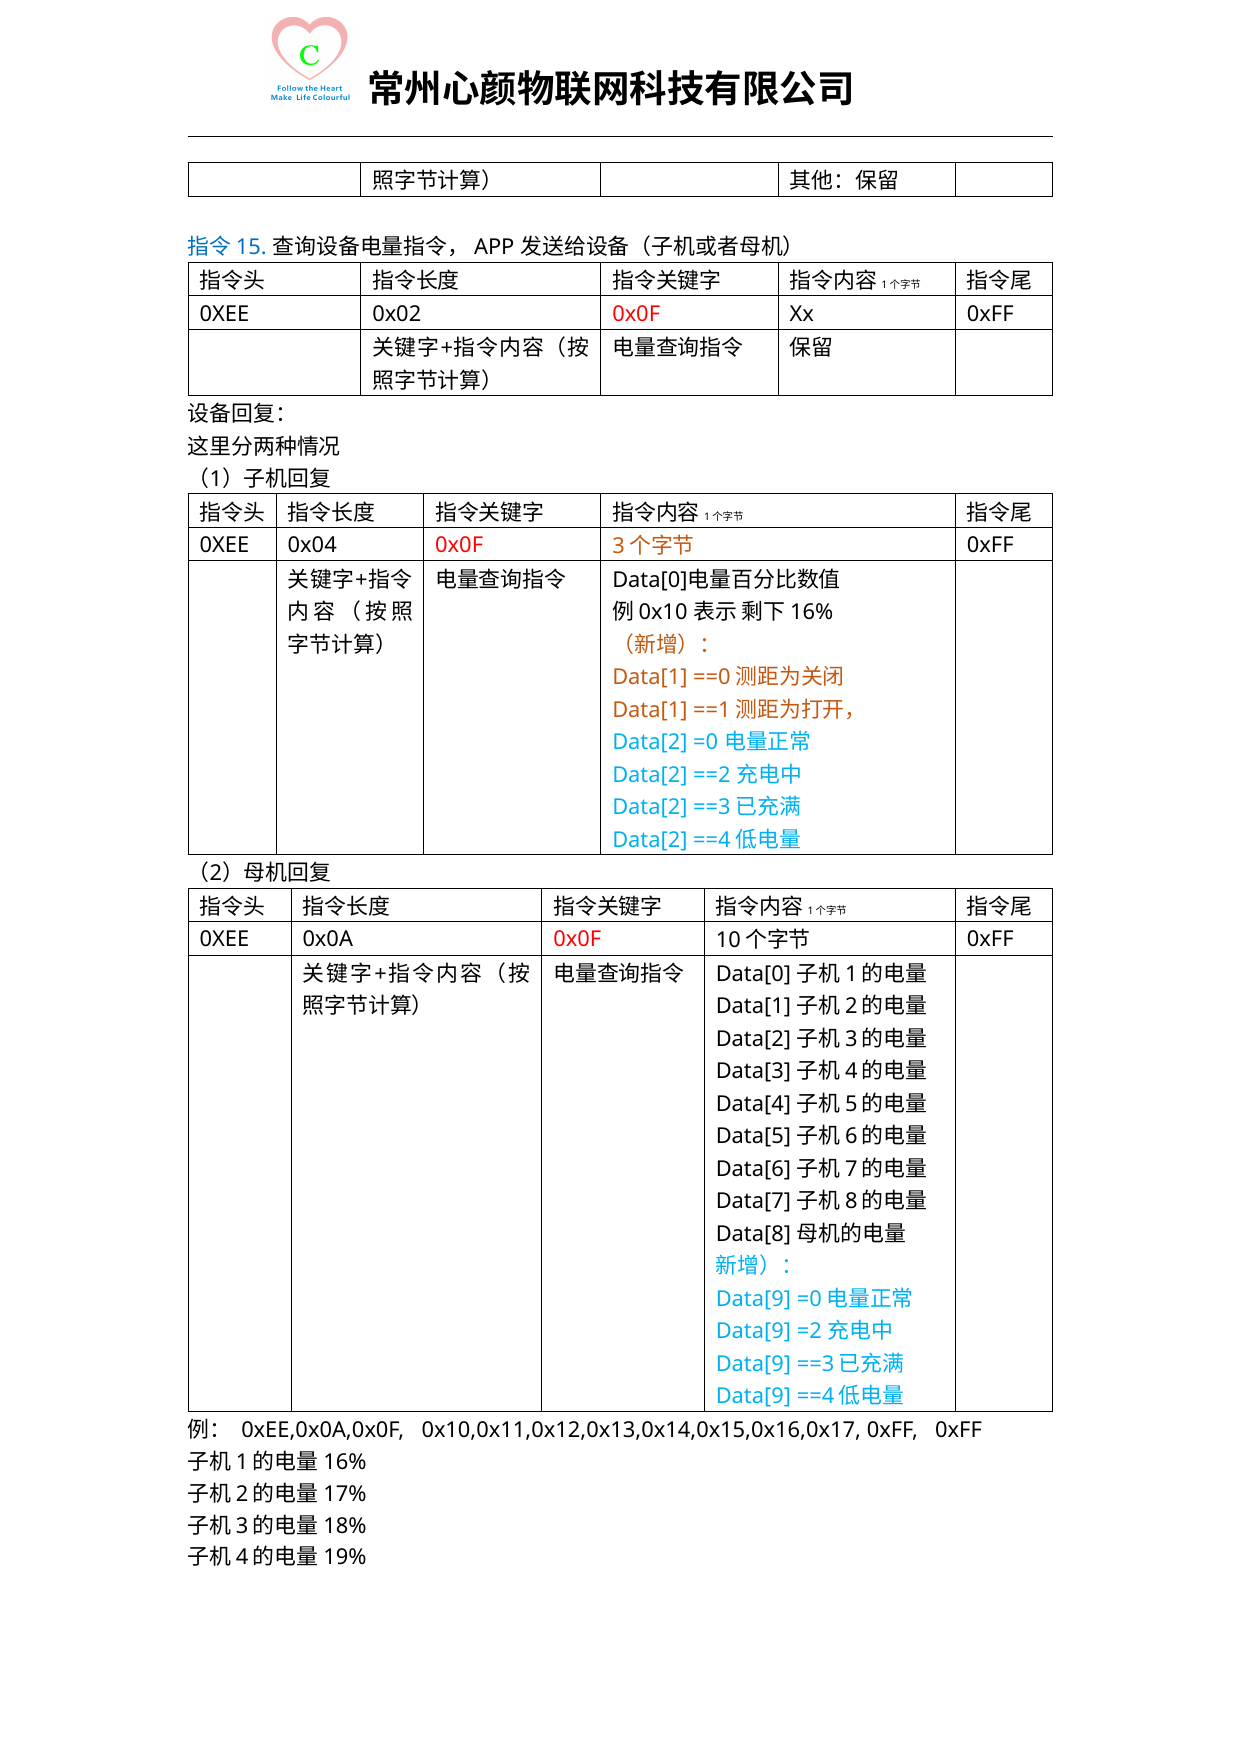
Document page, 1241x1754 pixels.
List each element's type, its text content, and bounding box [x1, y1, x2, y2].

table_cell [956, 330, 1052, 395]
table_cell [189, 163, 360, 196]
table_header 指令关键字 [601, 263, 778, 295]
table_cell [189, 330, 360, 395]
table_cell 电量查询指令 [601, 330, 778, 395]
table_cell 10个字节 [705, 922, 955, 954]
table_cell 关键字+指令内容（按照字节计算） [292, 956, 541, 1411]
text 指令15. 查询设备电量指令， APP 发送给设备（子机或者母机） [187, 229, 1053, 262]
table_cell 0xFF [956, 922, 1052, 954]
text 设备回复： [187, 396, 1053, 428]
table_header 指令头 [189, 263, 360, 295]
table_header 指令尾 [956, 494, 1052, 527]
table_header 指令长度 [292, 889, 541, 921]
table_cell [601, 163, 778, 196]
table_cell 0x0A [292, 922, 541, 954]
table_cell 0x0F [601, 296, 778, 329]
table_header 指令关键字 [424, 494, 600, 527]
text 子机4的电量 19% [187, 1539, 1053, 1571]
table_cell 0XEE [189, 922, 291, 954]
table_cell 关键字+指令内容（按照字节计算） [361, 163, 600, 196]
table_cell Xx [779, 296, 955, 329]
table_cell 0x0F [424, 528, 600, 560]
table_cell 电量查询指令 [424, 561, 600, 854]
table_header 指令头 [189, 494, 276, 527]
text （2）母机回复 [187, 855, 1053, 887]
table_cell 00：确认 其他：保留 [779, 163, 955, 196]
table_cell Data[0] 子机1的电量 Data[1] 子机2的电量 Data[2] 子机3的电量 Data[3] 子机4的电量 Data[4] 子机5的电量 Data[5] 子机6的电量 Data[6] 子机7的电量 Data[7] 子机8的电量 Data[8] 母机的电量 新增）： Data[9] =0电量正常 Data[9] =2 充电中 Data[9] ==3已充满 Data[9] ==4低电量 [705, 956, 955, 1411]
table_cell 保留 [779, 330, 955, 395]
table_cell 0x0F [542, 922, 704, 954]
table_cell [956, 163, 1052, 196]
table_cell 0x02 [361, 296, 600, 329]
table_header 指令头 [189, 889, 291, 921]
table_cell [189, 956, 291, 1411]
text 子机1的电量 16% [187, 1444, 1053, 1476]
table_cell Data[0]电量百分比数值 例0x10 表示 剩下16% （新增）： Data[1] ==0测距为关闭 Data[1] ==1测距为打开， Data[2] =0 电量正常 Data[2] ==2 充电中 Data[2] ==3已充满 Data[2] ==4低电量 [601, 561, 955, 854]
table_cell 关键字+指令内容（按照字节计算） [277, 561, 423, 854]
table_header 指令长度 [361, 263, 600, 295]
table_header 指令内容1个字节 [779, 263, 955, 295]
table_cell 0XEE [189, 528, 276, 560]
table_cell 关键字+指令内容（按照字节计算） [361, 330, 600, 395]
text 子机2的电量 17% [187, 1476, 1053, 1508]
table_cell [189, 561, 276, 854]
table_cell 0xFF [956, 296, 1052, 329]
table_header 指令关键字 [542, 889, 704, 921]
text （1）子机回复 [187, 461, 1053, 493]
table_header 指令尾 [956, 889, 1052, 921]
table_cell 0xFF [956, 528, 1052, 560]
text 子机3的电量 18% [187, 1508, 1053, 1539]
table_cell 电量查询指令 [542, 956, 704, 1411]
text 例： 0xEE,0x0A,0x0F, 0x10,0x11,0x12,0x13,0x14,0x15,0x16,0x17, 0xFF, 0xFF [187, 1412, 1053, 1444]
table_cell 3个字节 [601, 528, 955, 560]
table_cell 0x04 [277, 528, 423, 560]
text 这里分两种情况 [187, 428, 1053, 461]
table_cell [956, 561, 1052, 854]
table_cell [956, 956, 1052, 1411]
table_cell 0XEE [189, 296, 360, 329]
table_header 指令内容1个字节 [705, 889, 955, 921]
table_header 指令尾 [956, 263, 1052, 295]
table_header 指令长度 [277, 494, 423, 527]
table_header 指令内容1个字节 [601, 494, 955, 527]
